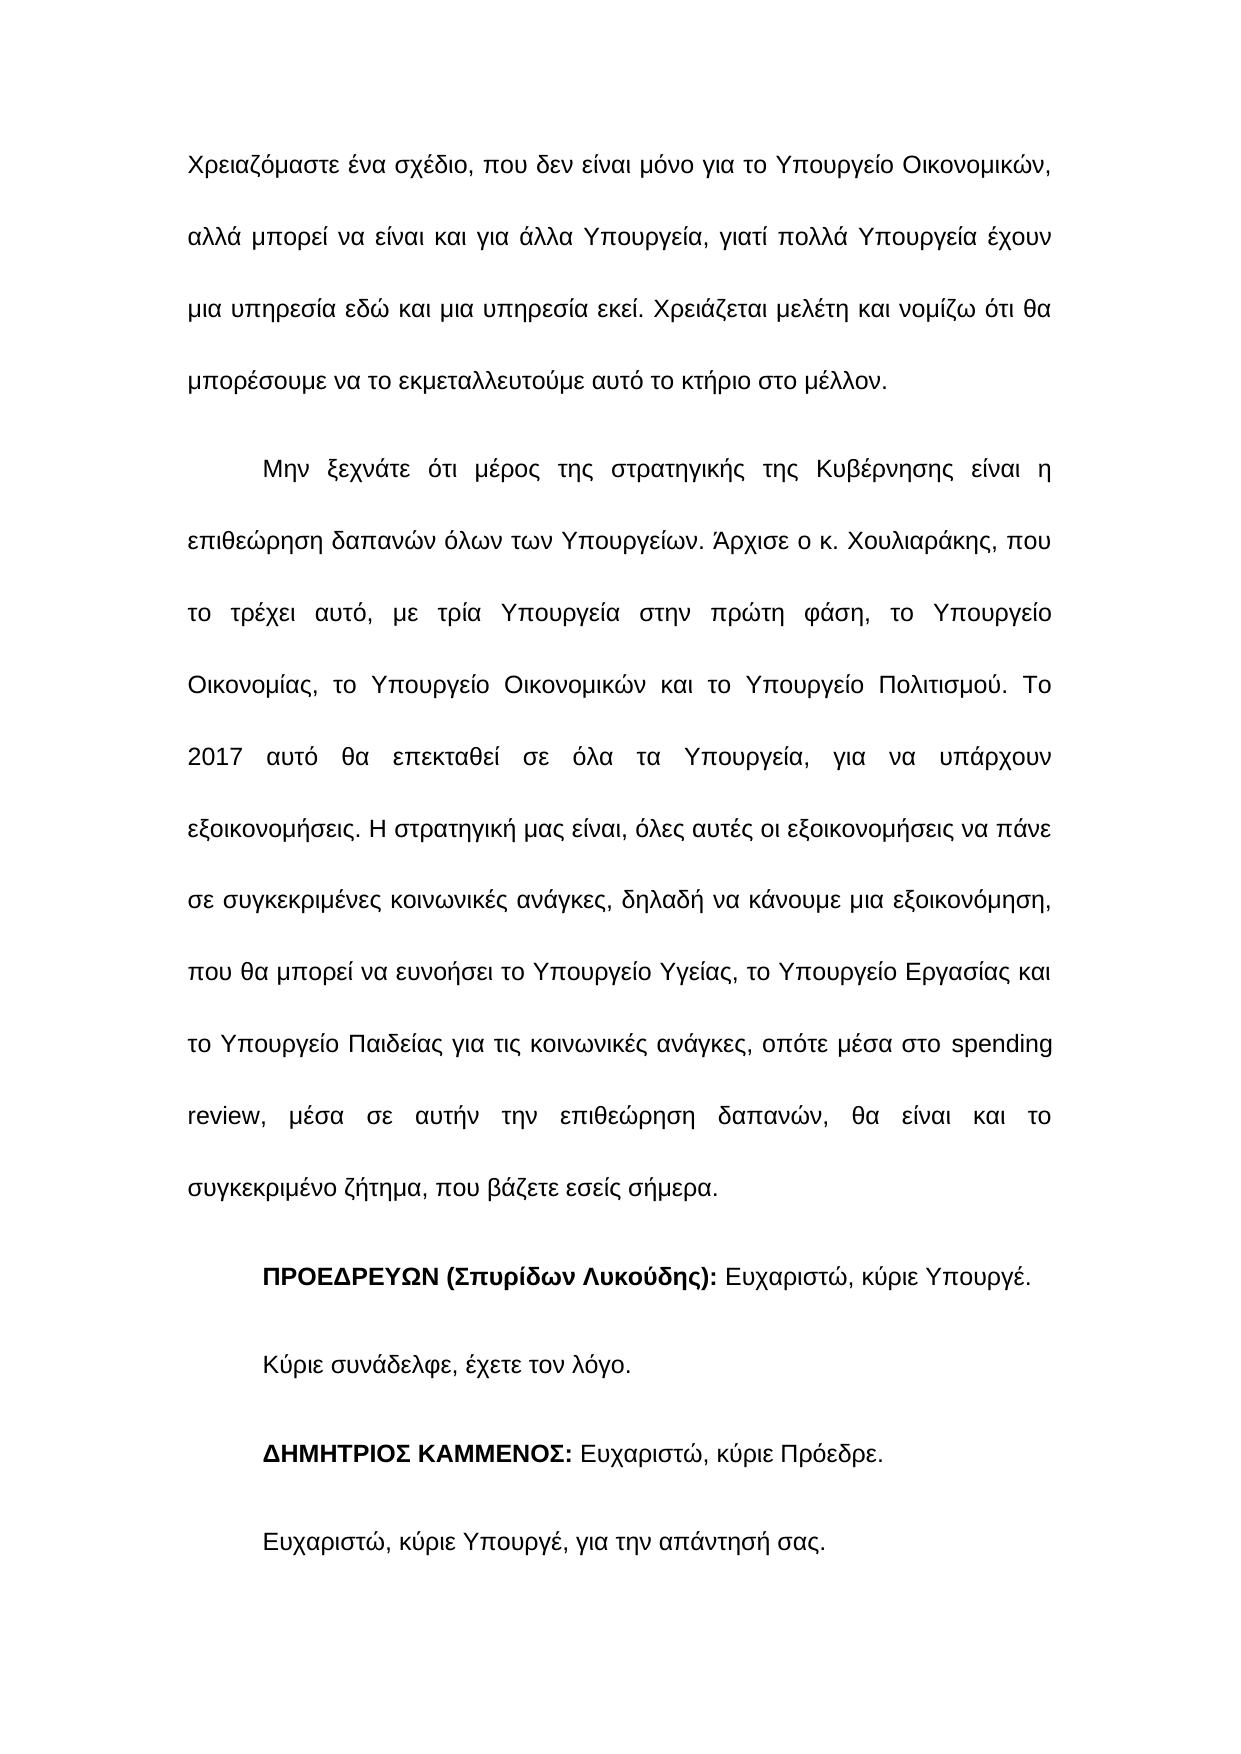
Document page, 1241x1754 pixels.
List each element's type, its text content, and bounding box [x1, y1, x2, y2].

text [187, 150, 1053, 394]
text ΔΗΜΗΤΡΙΟΣ ΚΑΜΜΕΝΟΣ: Ευχαριστώ, κύριε Πρόεδρε. [187, 1438, 1053, 1467]
text Ευχαριστώ, κύριε Υπουργέ, για την απάντησή σας. [187, 1527, 1053, 1556]
text Κύριε συνάδελφε, έχετε τον λόγο. [187, 1350, 1053, 1379]
text ΠΡΟΕΔΡΕΥΩΝ (Σπυρίδων Λυκούδης): Ευχαριστώ, κύριε Υπουργέ. [187, 1261, 1053, 1290]
text Μην ξεχνάτε ότι μέρος της στρατηγικής της Κυβέρνησης είναι η επιθεώρηση δαπανών όλων των Υπουργείων. Άρχισε ο κ. Χουλιαράκης, που το τρέχει αυτό, με τρία Υπουργεία στην πρώτη φάση, το Υπουργείο Οικονομίας, το Υπουργείο Οικονομικών και το Υπουργείο Πολιτισμού. Το 2017 αυτό θα επεκταθεί σε όλα τα Υπουργεία, για να υπάρχουν εξοικονομήσεις. Η στρατηγική μας είναι, όλες αυτές οι εξοικονομήσεις να πάνε σε συγκεκριμένες κοινωνικές ανάγκες, δηλαδή να κάνουμε μια εξοικονόμηση, που θα μπορεί να ευνοήσει το Υπουργείο Υγείας, το Υπουργείο Εργασίας και το Υπουργείο Παιδείας για τις κοινωνικές ανάγκες, οπότε μέσα στο spending review, μέσα σε αυτήν την επιθεώρηση δαπανών, θα είναι και το συγκεκριμένο ζήτημα, που βάζετε εσείς σήμερα. [187, 454, 1053, 1202]
